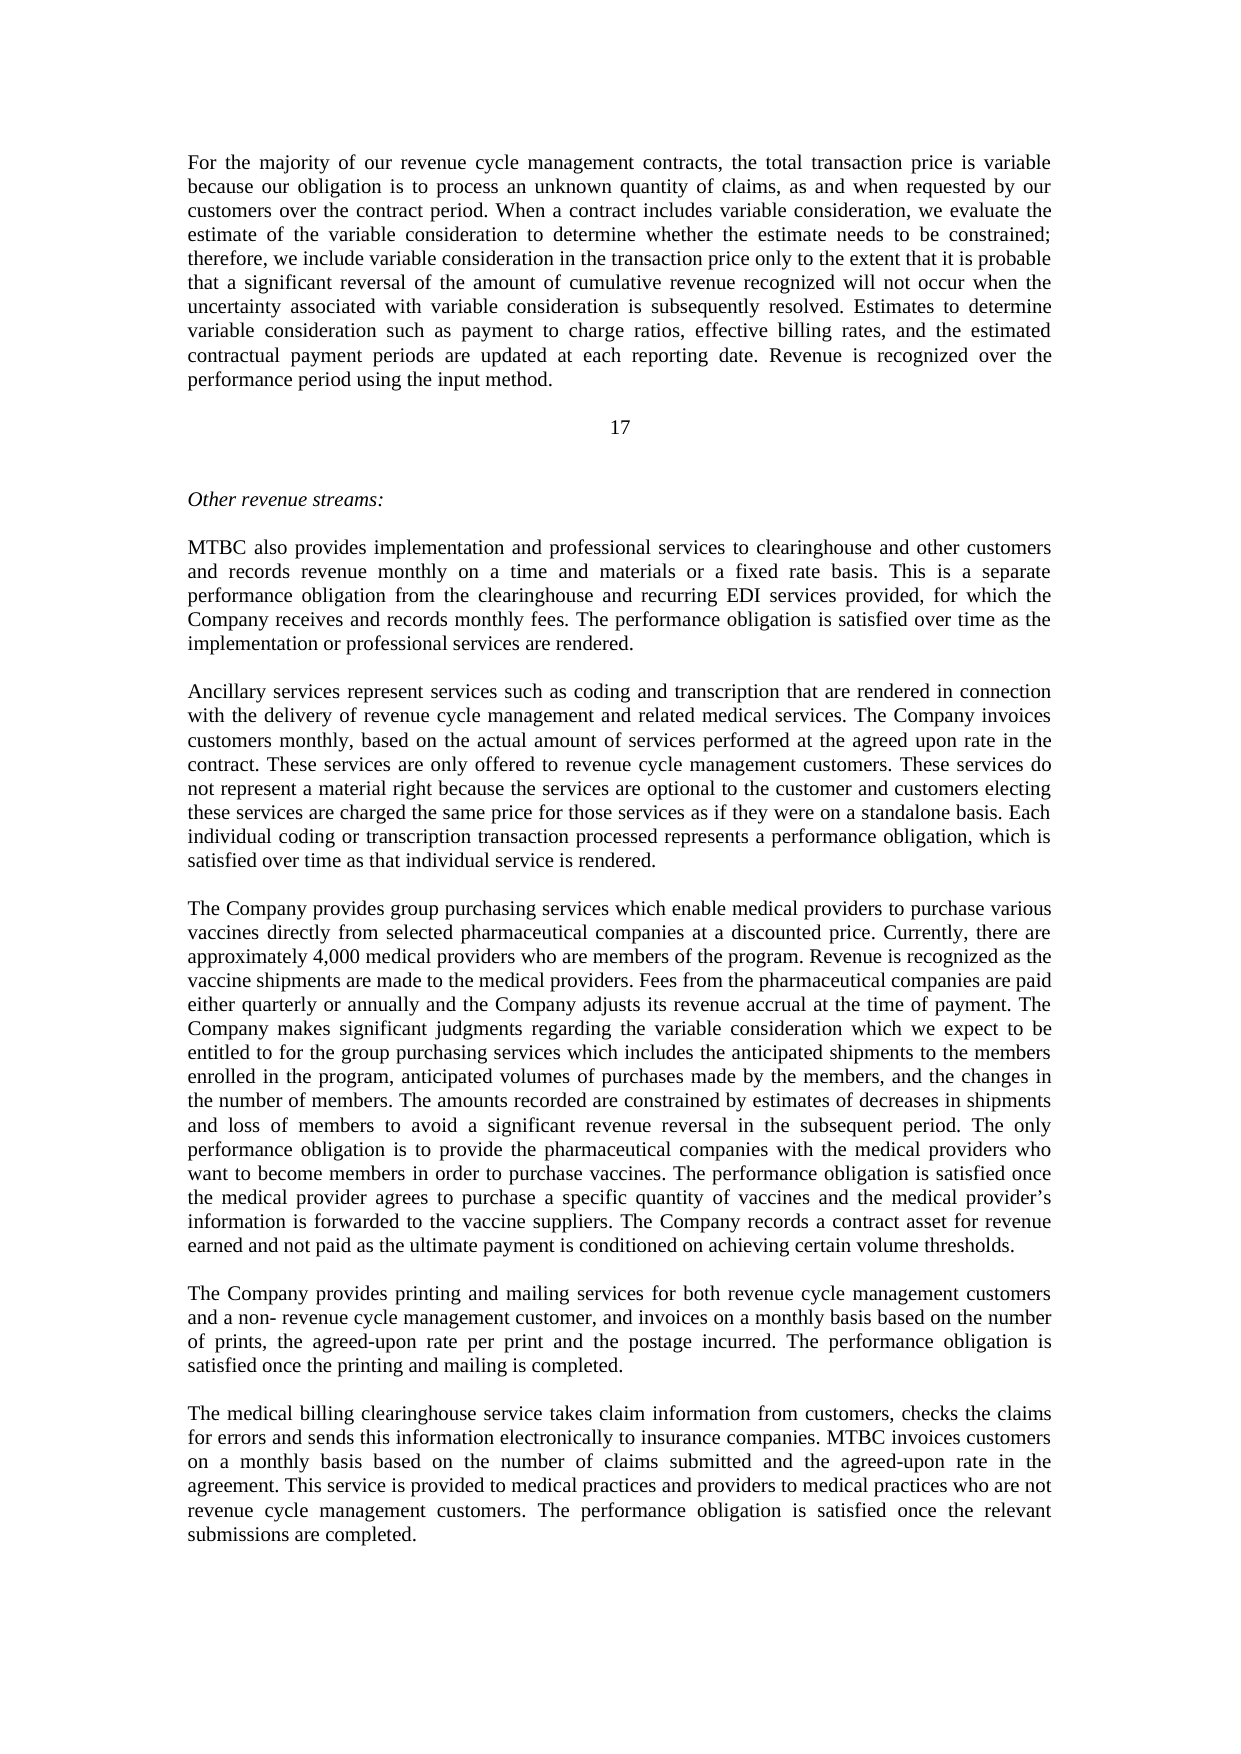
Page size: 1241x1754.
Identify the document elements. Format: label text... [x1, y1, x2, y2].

text The Company provides printing and mailing services for both revenue cycle management customers and a non- revenue cycle management customer, and invoices on a monthly basis based on the number of prints, the agreed-upon rate per print and the postage incurred. The performance obligation is satisfied once the printing and mailing is completed. [187, 1281, 1053, 1377]
text The Company provides group purchasing services which enable medical providers to purchase various vaccines directly from selected pharmaceutical companies at a discounted price. Currently, there are approximately 4,000 medical providers who are members of the program. Revenue is recognized as the vaccine shipments are made to the medical providers. Fees from the pharmaceutical companies are paid either quarterly or annually and the Company adjusts its revenue accrual at the time of payment. The Company makes significant judgments regarding the variable consideration which we expect to be entitled to for the group purchasing services which includes the anticipated shipments to the members enrolled in the program, anticipated volumes of purchases made by the members, and the changes in the number of members. The amounts recorded are constrained by estimates of decreases in shipments and loss of members to avoid a significant revenue reversal in the subsequent period. The only performance obligation is to provide the pharmaceutical companies with the medical providers who want to become members in order to purchase vaccines. The performance obligation is satisfied once the medical provider agrees to purchase a specific quantity of vaccines and the medical provider’s information is forwarded to the vaccine suppliers. The Company records a contract asset for revenue earned and not paid as the ultimate payment is conditioned on achieving certain volume thresholds. [187, 896, 1053, 1257]
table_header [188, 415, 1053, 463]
text Ancillary services represent services such as coding and transcription that are rendered in connection with the delivery of revenue cycle management and related medical services. The Company invoices customers monthly, based on the actual amount of services performed at the agreed upon rate in the contract. These services are only offered to revenue cycle management customers. These services do not represent a material right because the services are optional to the customer and customers electing these services are charged the same price for those services as if they were on a standalone basis. Each individual coding or transcription transaction processed represents a performance obligation, which is satisfied over time as that individual service is rendered. [187, 679, 1053, 872]
text MTBC also provides implementation and professional services to clearinghouse and other customers and records revenue monthly on a time and materials or a fixed rate basis. This is a separate performance obligation from the clearinghouse and recurring EDI services provided, for which the Company receives and records monthly fees. The performance obligation is satisfied over time as the implementation or professional services are rendered. [187, 535, 1053, 655]
text The medical billing clearinghouse service takes claim information from customers, checks the claims for errors and sends this information electronically to insurance companies. MTBC invoices customers on a monthly basis based on the number of claims submitted and the agreed-upon rate in the agreement. This service is provided to medical practices and providers to medical practices who are not revenue cycle management customers. The performance obligation is satisfied once the relevant submissions are completed. [187, 1401, 1053, 1546]
text Other revenue streams: [187, 487, 1053, 511]
text For the majority of our revenue cycle management contracts, the total transaction price is variable because our obligation is to process an unknown quantity of claims, as and when requested by our customers over the contract period. When a contract includes variable consideration, we evaluate the estimate of the variable consideration to determine whether the estimate needs to be constrained; therefore, we include variable consideration in the transaction price only to the extent that it is probable that a significant reversal of the amount of cumulative revenue recognized will not occur when the uncertainty associated with variable consideration is subsequently resolved. Estimates to determine variable consideration such as payment to charge ratios, effective billing rates, and the estimated contractual payment periods are updated at each reporting date. Revenue is recognized over the performance period using the input method. [187, 150, 1053, 391]
